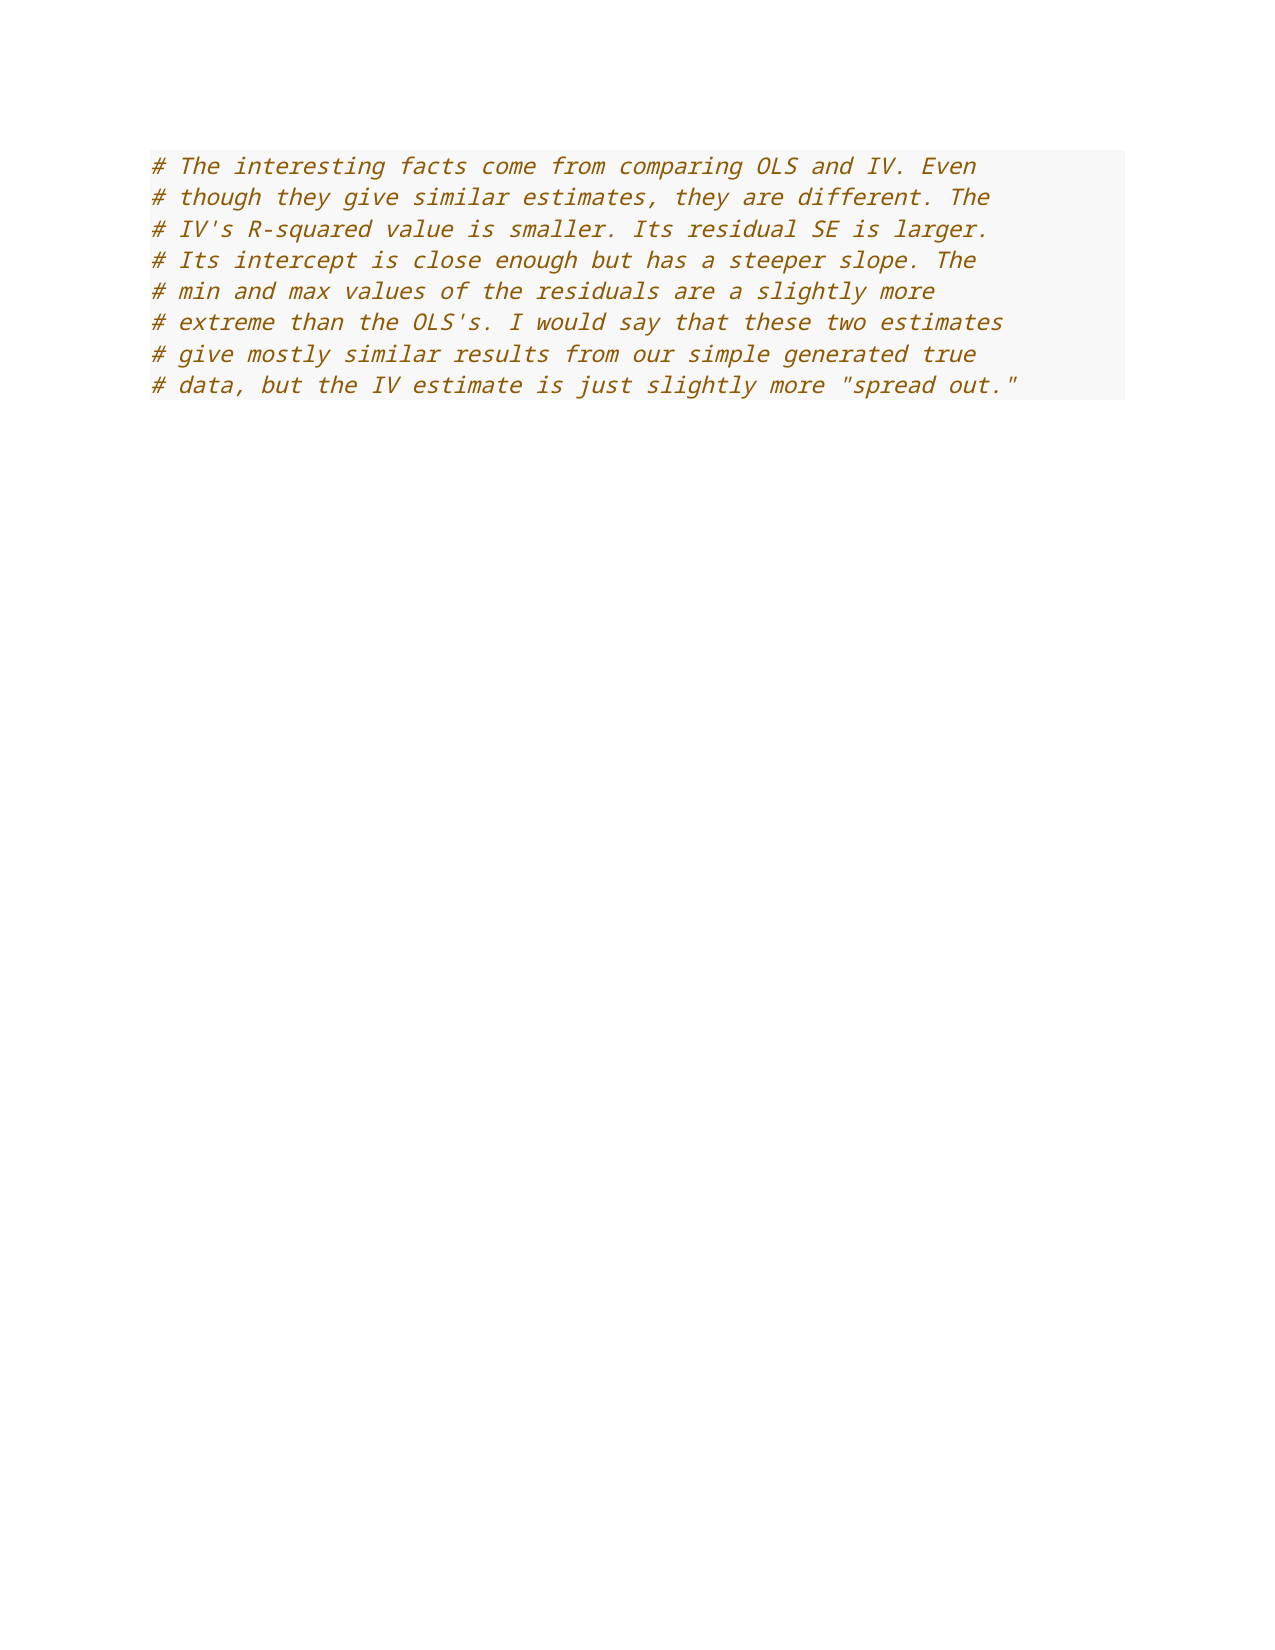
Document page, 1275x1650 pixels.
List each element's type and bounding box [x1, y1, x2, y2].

text [150, 150, 1125, 400]
